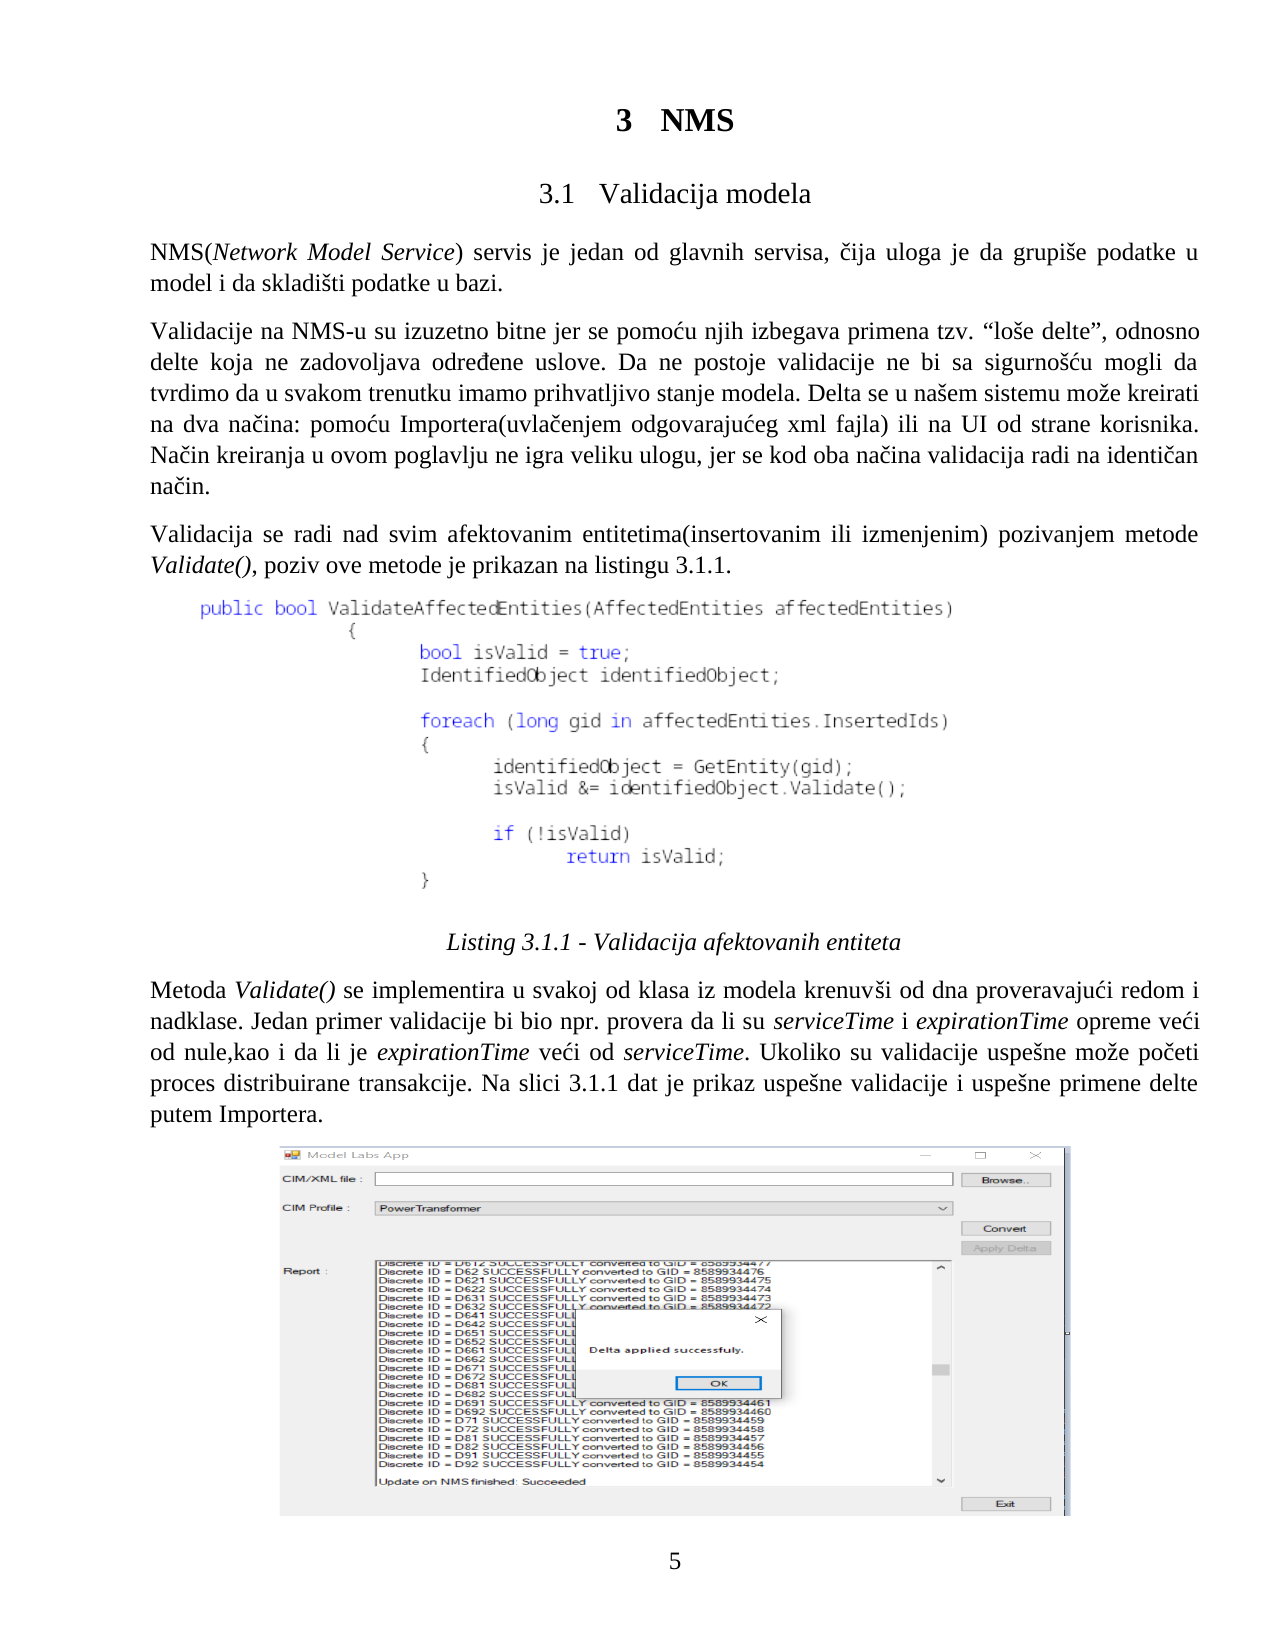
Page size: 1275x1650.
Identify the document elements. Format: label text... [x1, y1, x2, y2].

text Listing 3.1.1 - Validacija afektovanih entiteta [150, 927, 1200, 956]
subtitle NMS [150, 100, 1200, 138]
text Metoda Validate() se implementira u svakoj od klasa iz modela krenuvši od dna proveravajući redom i nadklase. Jedan primer validacije bi bio npr. provera da li su serviceTime i expirationTime opreme veći od nule,kao i da li je expirationTime veći od serviceTime. Ukoliko su validacije uspešne može početi proces distribuirane transakcije. Na slici 3.1.1 dat je prikaz uspešne validacije i uspešne primene delte putem Importera. [150, 975, 1200, 1128]
text NMS(Network Model Service) servis je jedan od glavnih servisa, čija uloga je da grupiše podatke u model i da skladišti podatke u bazi. [150, 237, 1200, 297]
text Validacije na NMS-u su izuzetno bitne jer se pomoću njih izbegava primena tzv. “loše delte”, odnosno delte koja ne zadovoljava određene uslove. Da ne postoje validacije ne bi sa sigurnošću mogli da tvrdimo da u svakom trenutku imamo prihvatljivo stanje modela. Delta se u našem sistemu može kreirati na dva načina: pomoću Importera(uvlačenjem odgovarajućeg xml fajla) ili na UI od strane korisnika. Način kreiranja u ovom poglavlju ne igra veliku ulogu, jer se kod oba načina validacija radi na identičan način. [150, 316, 1200, 500]
picture [279, 1146, 1071, 1516]
subtitle Validacija modela [150, 176, 1200, 209]
text Validacija se radi nad svim afektovanim entitetima(insertovanim ili izmenjenim) pozivanjem metode Validate(), poziv ove metode je prikazan na listingu 3.1.1. [150, 519, 1200, 578]
